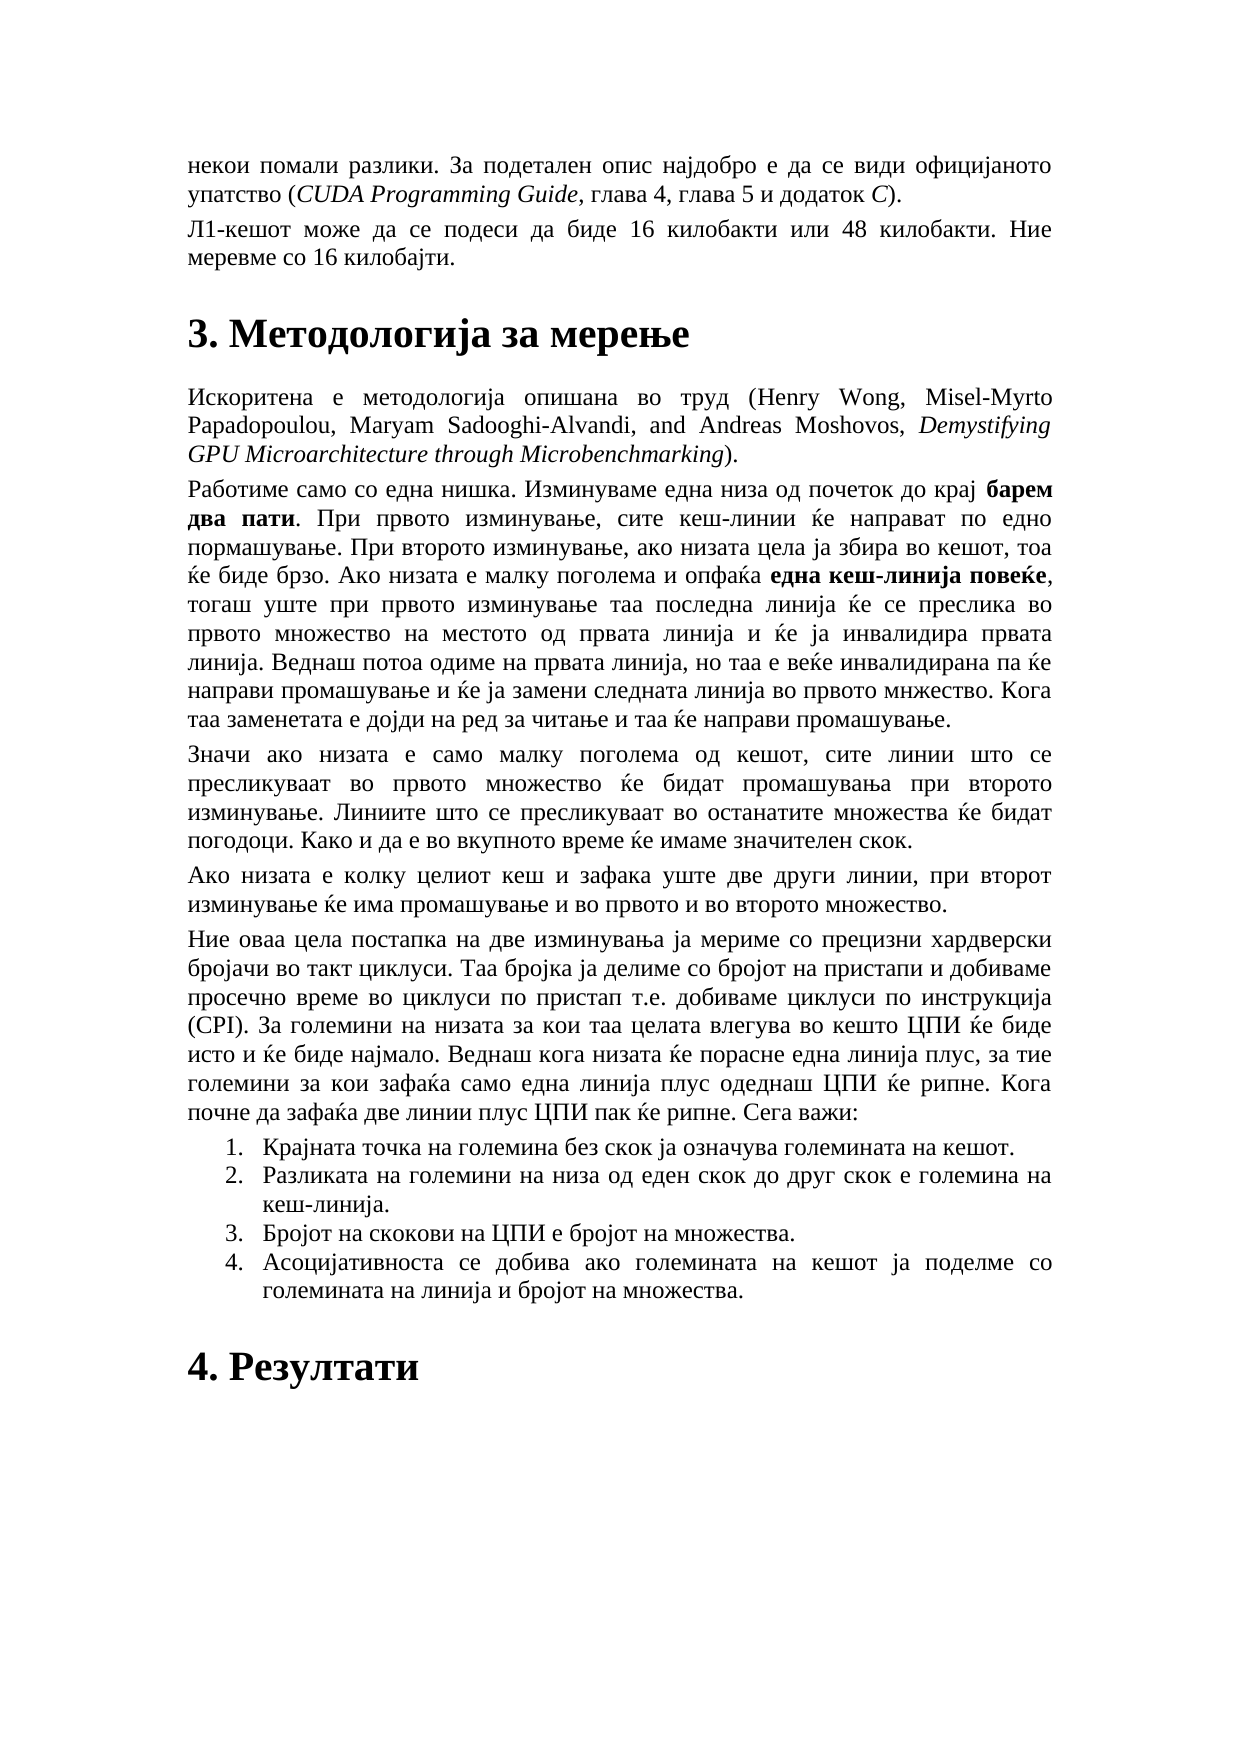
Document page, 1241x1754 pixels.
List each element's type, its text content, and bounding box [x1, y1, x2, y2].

list Бројот на скокови на ЦПИ е бројот на множества. [225, 1218, 1053, 1247]
text Л1-кешот може да се подеси да биде 16 килобакти или 48 килобакти. Ние меревме со 16 килобајти. [187, 214, 1053, 271]
text Искоритена е методологија опишана во труд (Henry Wong, Misel-Myrto Papadopoulou, Maryam Sadooghi-Alvandi, and Andreas Moshovos, Demystifying GPU Microarchitecture through Microbenchmarking). [187, 382, 1053, 468]
text Ако низата е колку целиот кеш и зафака уште две други линии, при второт изминување ќе има промашување и во првото и во второто множество. [187, 860, 1053, 918]
list Разликата на големини на низа од еден скок до друг скок е големина на кеш-линија. [225, 1160, 1053, 1218]
text Значи ако низата е само малку поголема од кешот, сите линии што се пресликуваат во првото множество ќе бидат промашувања при второто изминување. Линиите што се пресликуваат во останатите множества ќе бидат погодоци. Како и да е во вкупното време ќе имаме значителен скок. [187, 739, 1053, 854]
subtitle Резултати [187, 1342, 1053, 1389]
text Ние оваа цела постапка на две изминувања ја мериме со прецизни хардверски бројачи во такт циклуси. Таа бројка ја делиме со бројот на пристапи и добиваме просечно време во циклуси по пристап т.е. добиваме циклуси по инструкција (CPI). За големини на низата за кои таа целата влегува во кешто ЦПИ ќе биде исто и ќе биде најмало. Веднаш кога низата ќе порасне една линија плус, за тие големини за кои зафаќа само една линија плус одеднаш ЦПИ ќе рипне. Кога почне да зафаќа две линии плус ЦПИ пак ќе рипне. Сега важи: [187, 924, 1053, 1125]
list Крајната точка на големина без скок ја означува големината на кешот. [225, 1132, 1053, 1160]
text Работиме само со една нишка. Изминуваме една низа од почеток до крај барем два пати. При првото изминување, сите кеш-линии ќе направат по едно пормашување. При второто изминување, ако низата цела ја збира во кешот, тоа ќе биде брзо. Ако низата е малку поголема и опфаќа една кеш-линија повеќе, тогаш уште при првото изминување таа последна линија ќе се преслика во првото множество на местото од првата линија и ќе ја инвалидира првата линија. Веднаш потоа одиме на првата линија, но таа е веќе инвалидирана па ќе направи промашување и ќе ја замени следната линија во првото мнжество. Кога таа заменетата е дојди на ред за читање и таа ќе направи промашување. [187, 474, 1053, 733]
list Асоцијативноста се добива ако големината на кешот ја поделме со големината на линија и бројот на множества. [225, 1247, 1053, 1304]
subtitle Методологија за мерење [187, 309, 1053, 357]
